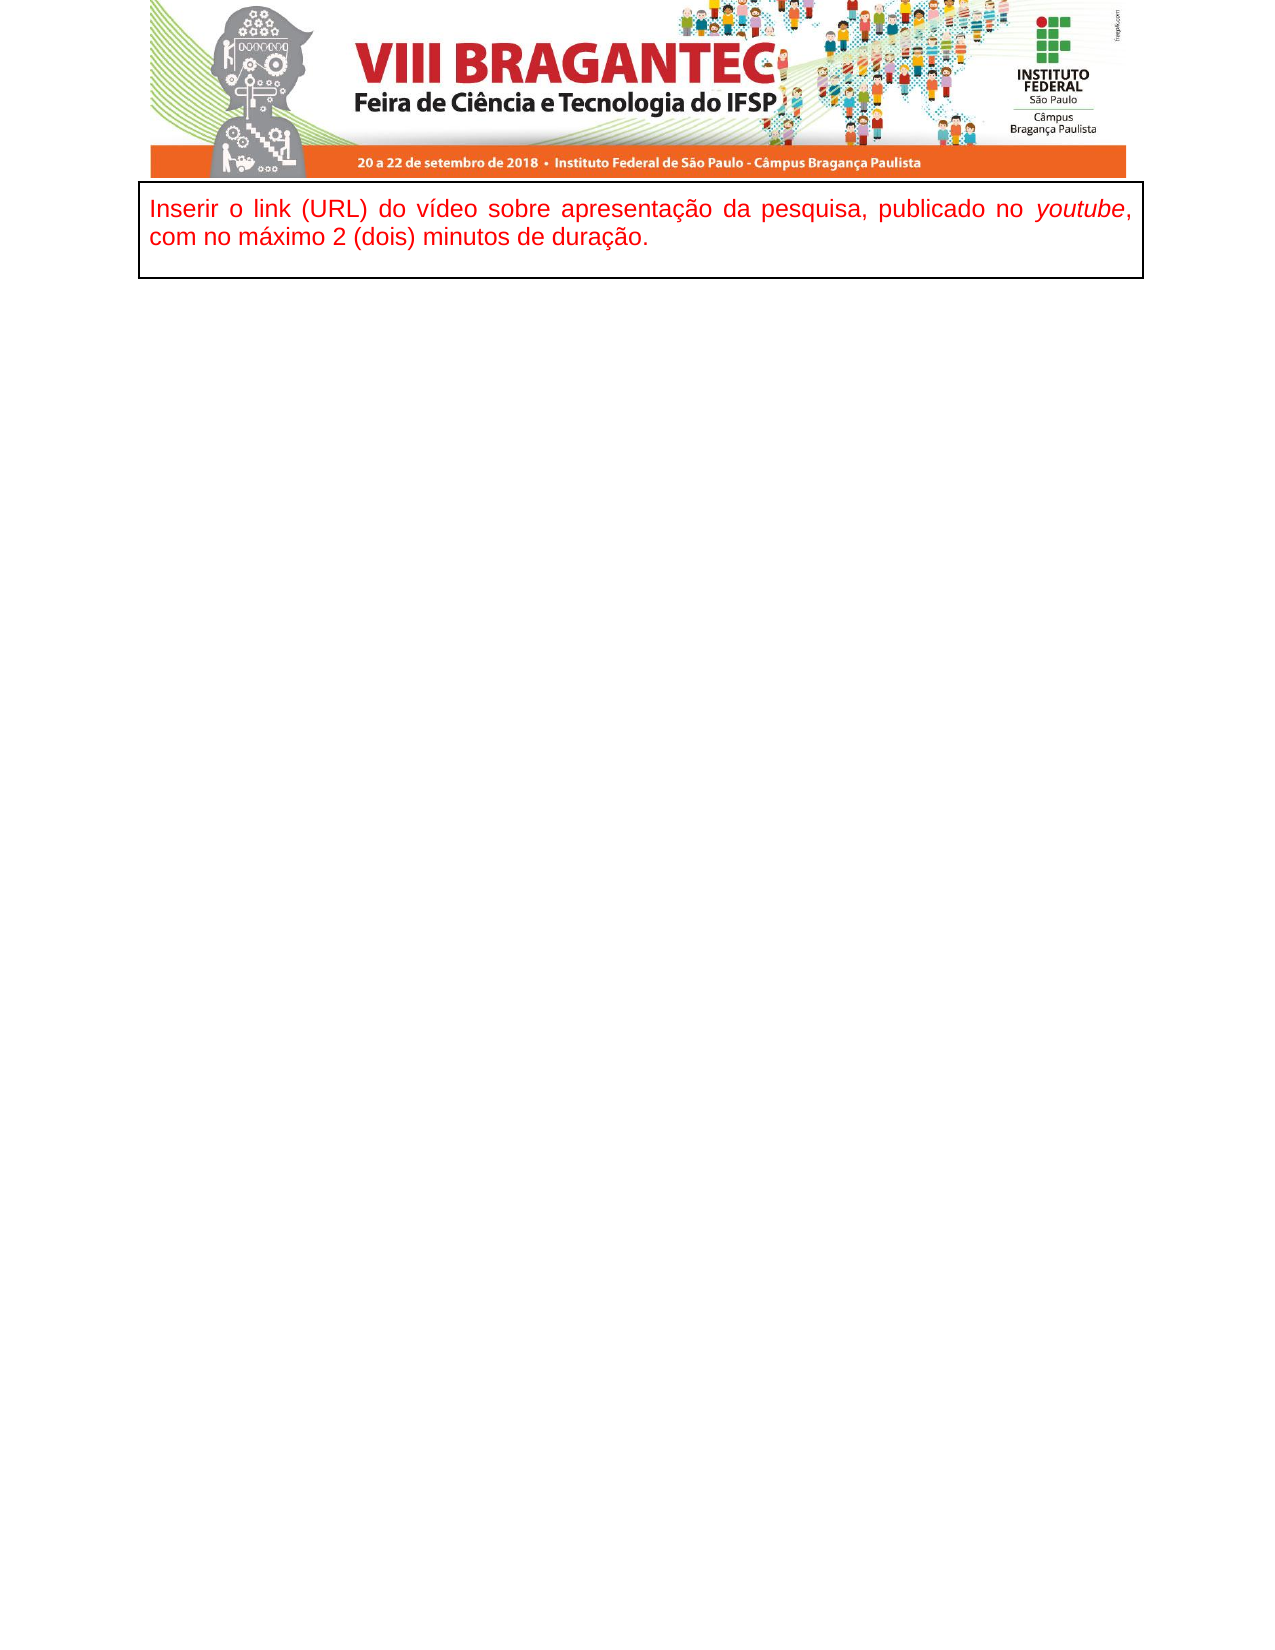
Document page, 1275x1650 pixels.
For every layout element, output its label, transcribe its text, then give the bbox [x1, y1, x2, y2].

picture [150, 0, 1127, 178]
table_header Inserir o link (URL) do vídeo sobre apresentação da pesquisa, publicado no youtube, com no máximo 2 (dois) minutos de duração. [140, 183, 1142, 277]
